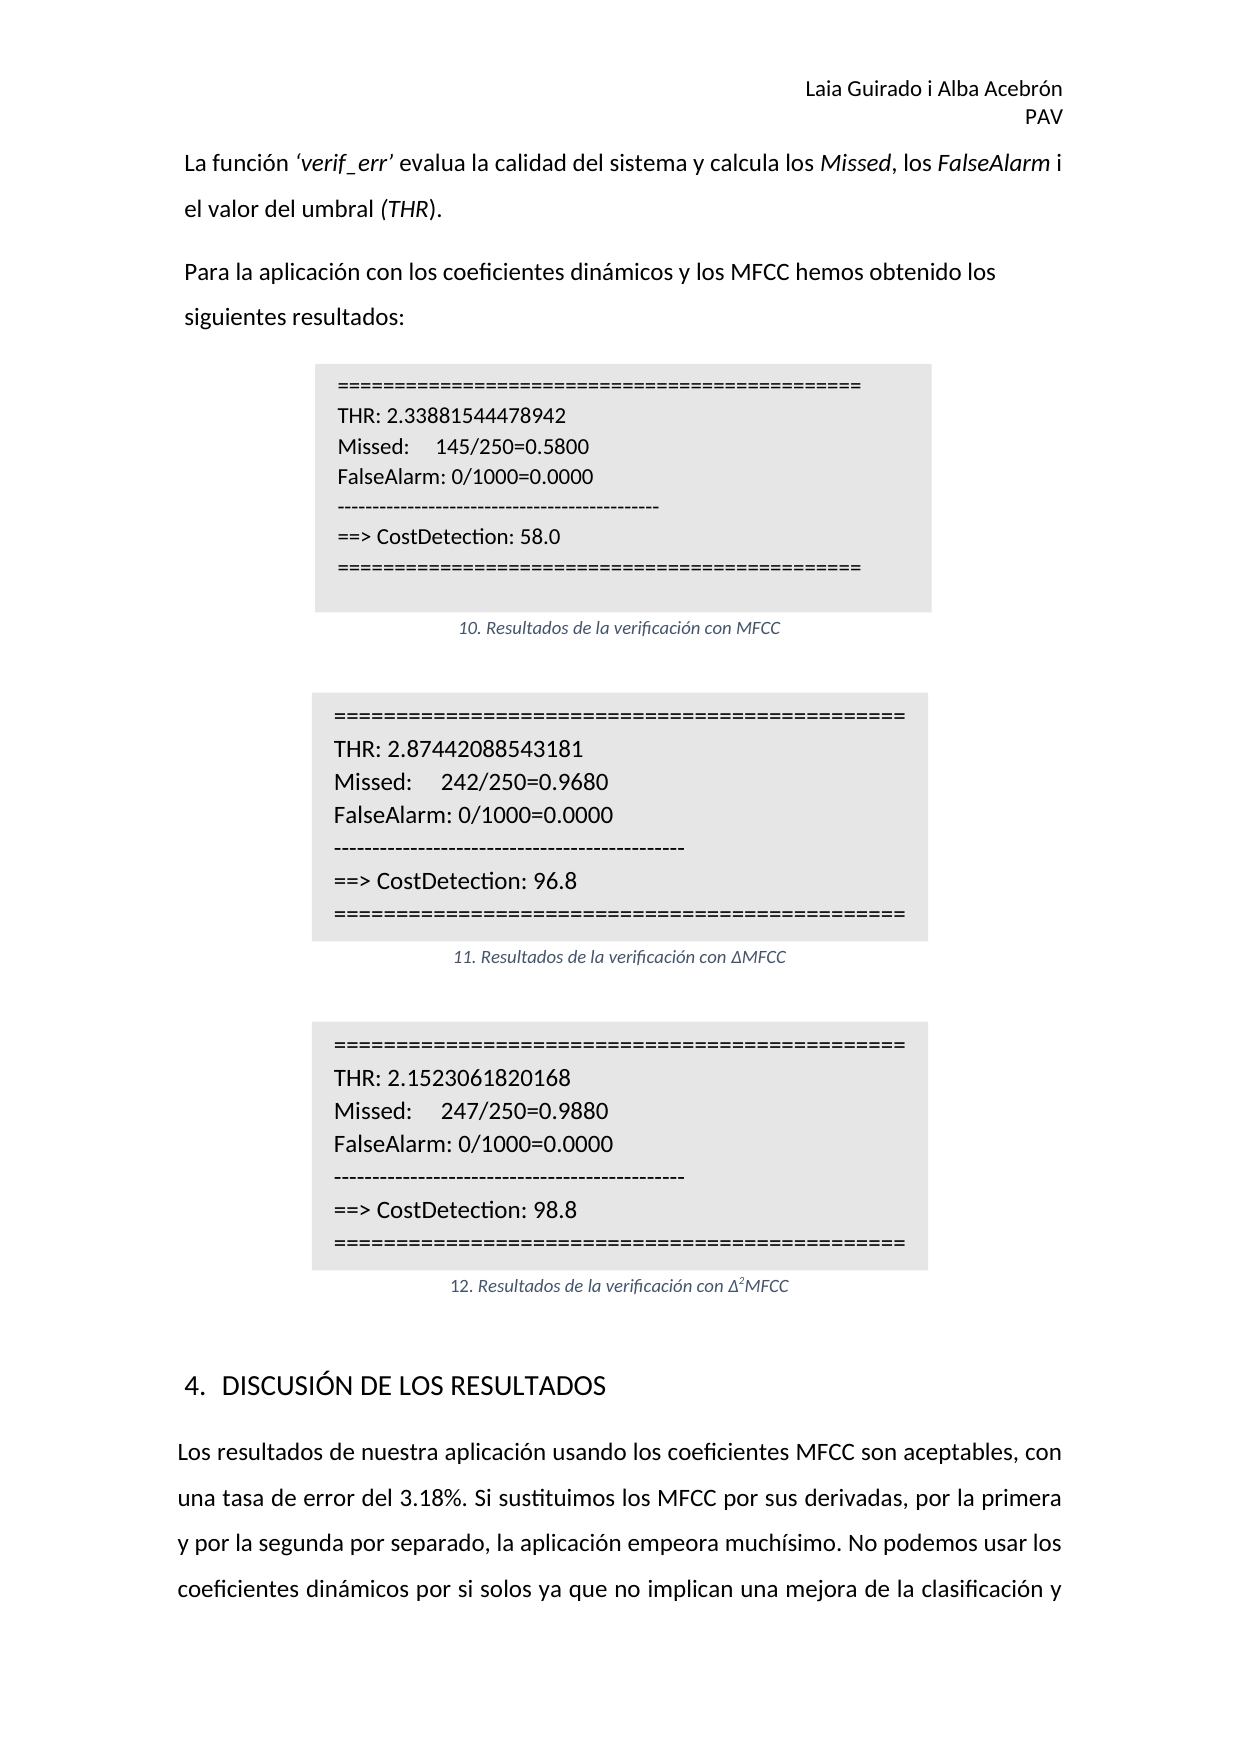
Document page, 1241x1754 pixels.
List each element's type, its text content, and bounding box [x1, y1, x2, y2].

text 12. Resultados de la verificación con Δ2MFCC [177, 1274, 1063, 1297]
text Para la aplicación con los coeficientes dinámicos y los MFCC hemos obtenido los siguientes resultados: [184, 256, 1063, 332]
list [177, 1436, 1063, 1604]
list DISCUSIÓN DE LOS RESULTADOS [184, 1367, 1063, 1403]
text La función ‘verif_err’ evalua la calidad del sistema y calcula los Missed, los FalseAlarm i el valor del umbral (THR). [184, 148, 1063, 224]
